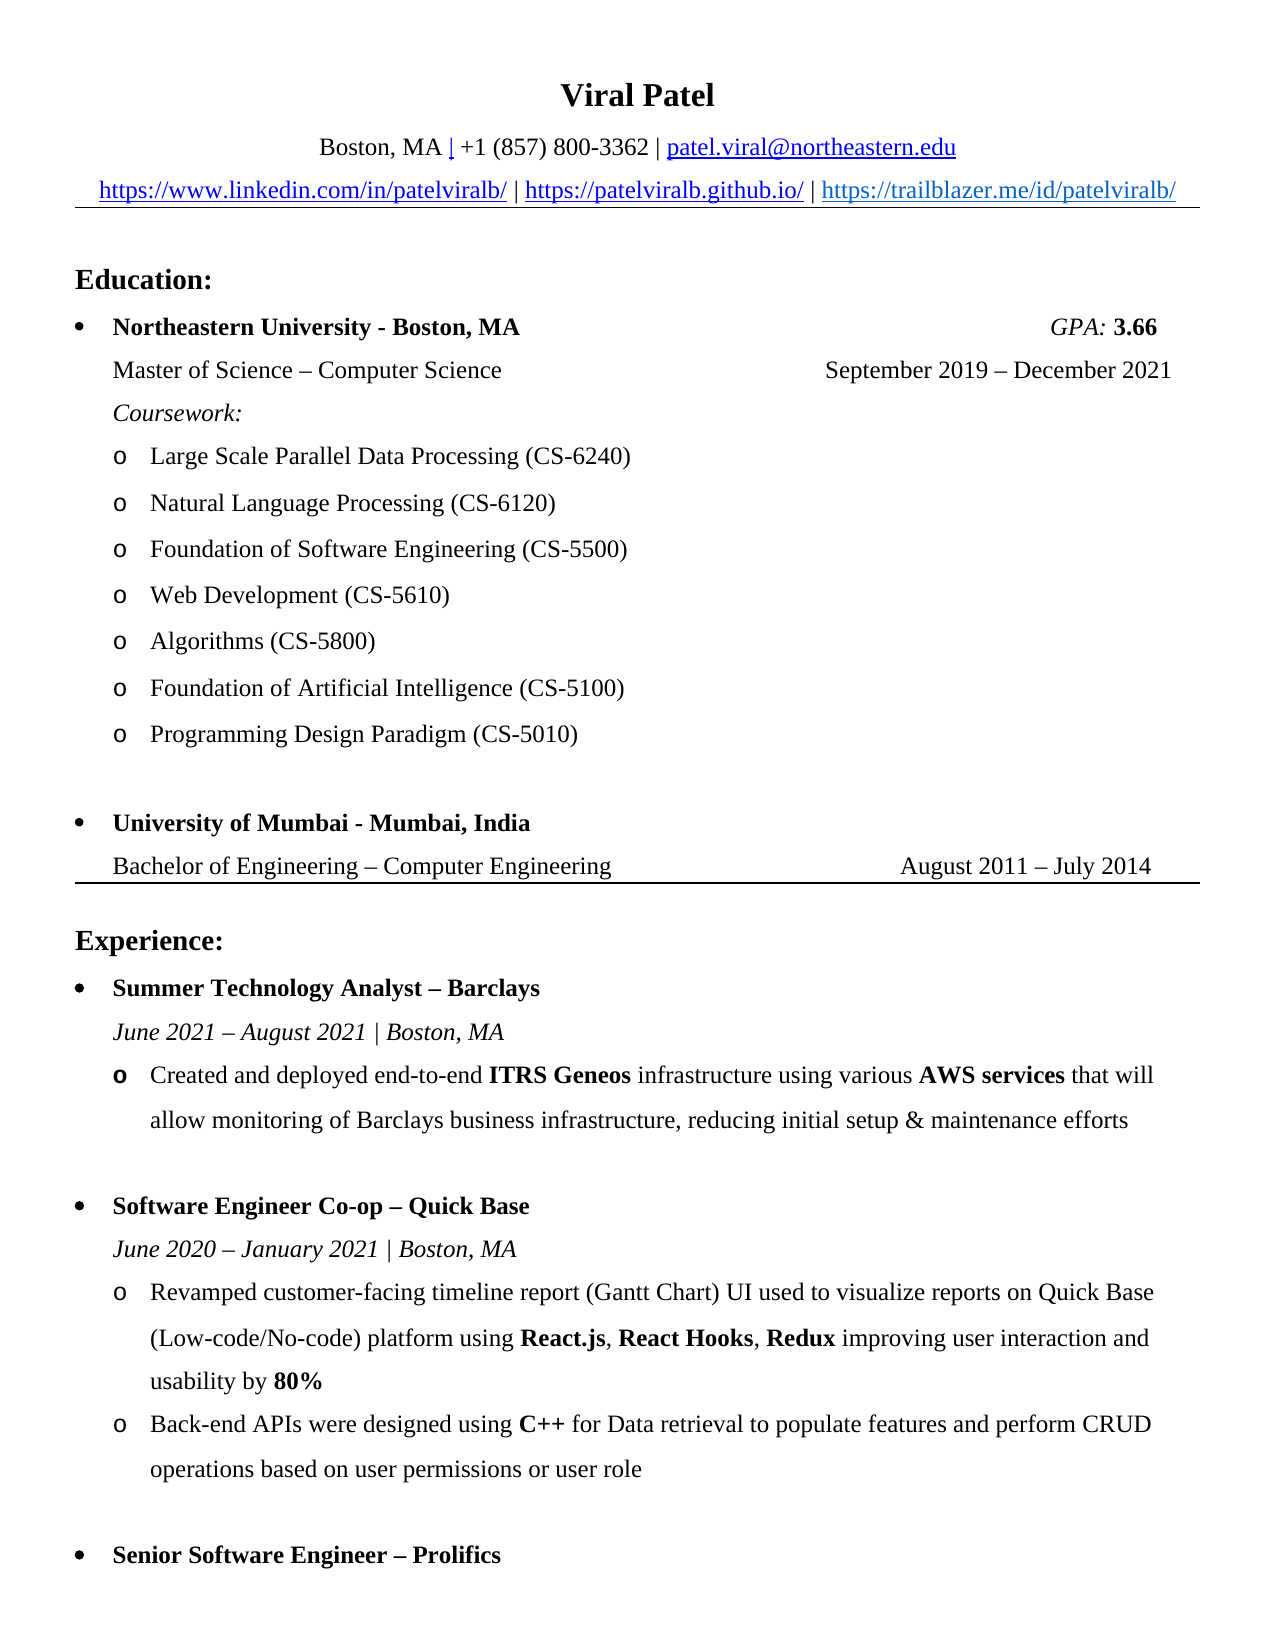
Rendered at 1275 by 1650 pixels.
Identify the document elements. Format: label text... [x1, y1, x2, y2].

list Web Development (CS-5610) [112, 580, 1200, 611]
list Back-end APIs were designed using C++ for Data retrieval to populate features and perform CRUD operations based on user permissions or user role [112, 1409, 1200, 1483]
list Revamped customer-facing timeline report (Gantt Chart) UI used to visualize reports on Quick Base (Low-code/No-code) platform using React.js, React Hooks, Redux improving user interaction and usability by 80% [112, 1277, 1200, 1394]
list Northeastern University - Boston, MA GPA: 3.66 [75, 312, 1200, 341]
list Foundation of Software Engineering (CS-5500) [112, 534, 1200, 565]
list Programming Design Paradigm (CS-5010) [112, 719, 1200, 750]
text Viral Patel [75, 75, 1200, 113]
text Coursework: [112, 398, 1200, 427]
text Boston, MA | +1 (857) 800-3362 | patel.viral@northeastern.edu [75, 132, 1200, 161]
text https://www.linkedin.com/in/patelviralb/ | https://patelviralb.github.io/ | https://trailblazer.me/id/patelviralb/ [75, 176, 1200, 207]
list Natural Language Processing (CS-6120) [112, 488, 1200, 518]
list Foundation of Artificial Intelligence (CS-5100) [112, 673, 1200, 703]
list Large Scale Parallel Data Processing (CS-6240) [112, 441, 1200, 472]
text Education: [75, 262, 1200, 295]
text Master of Science – Computer Science September 2019 – December 2021 [112, 355, 1200, 384]
text June 2021 – August 2021 | Boston, MA [112, 1017, 1200, 1045]
text Experience: [75, 923, 1200, 957]
text June 2020 – January 2021 | Boston, MA [112, 1234, 1200, 1263]
list Software Engineer Co-op – Quick Base [75, 1191, 1200, 1220]
list Created and deployed end-to-end ITRS Geneos infrastructure using various AWS services that will allow monitoring of Barclays business infrastructure, reducing initial setup & maintenance efforts [112, 1060, 1200, 1134]
list Algorithms (CS-5800) [112, 626, 1200, 657]
list University of Mumbai - Mumbai, India Bachelor of Engineering – Computer Engineering August 2011 – July 2014 [75, 808, 1200, 882]
list Summer Technology Analyst – Barclays [75, 973, 1200, 1002]
list Senior Software Engineer – Prolifics [75, 1540, 1200, 1569]
